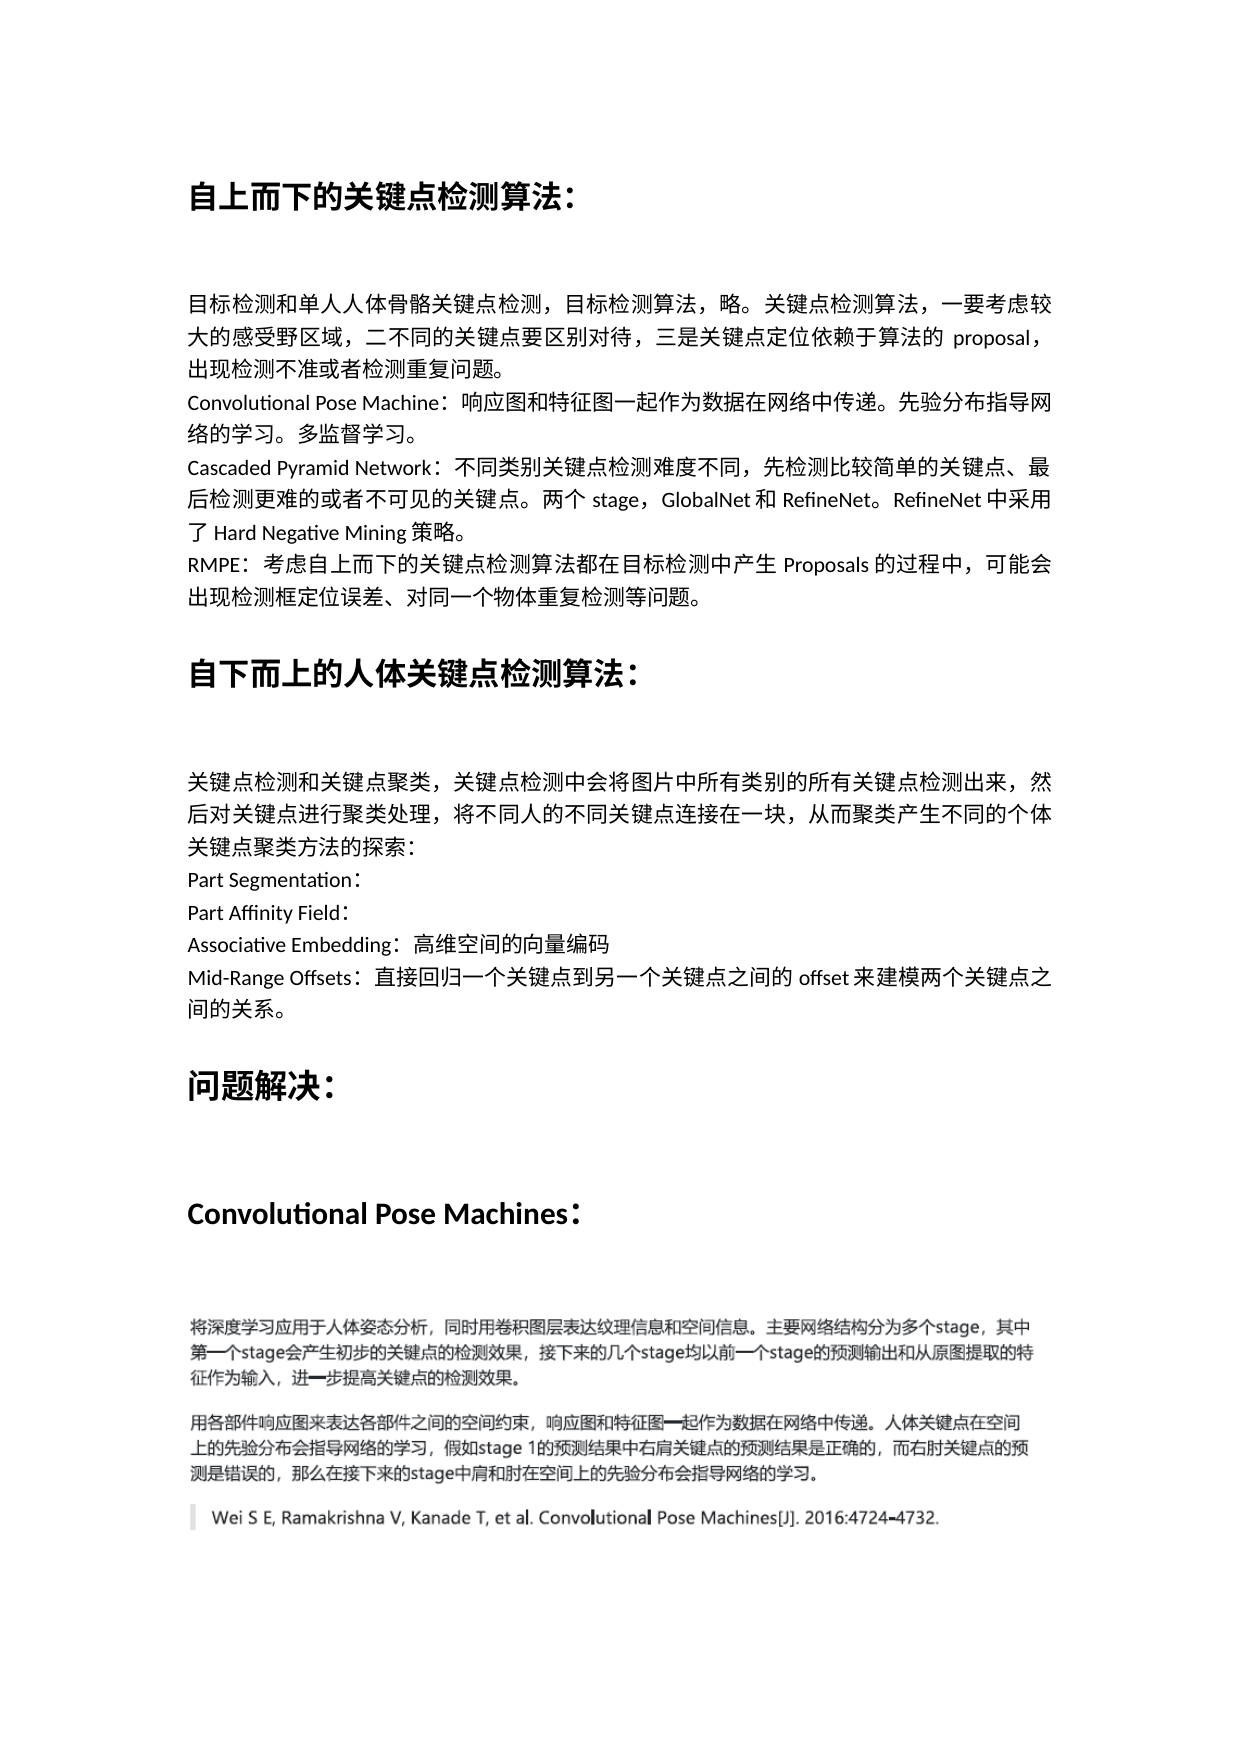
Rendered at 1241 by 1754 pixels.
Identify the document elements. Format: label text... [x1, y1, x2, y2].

subtitle 自上而下的关键点检测算法： [187, 162, 1053, 227]
text Mid-Range Offsets：直接回归一个关键点到另一个关键点之间的offset来建模两个关键点之间的关系。 [187, 959, 1053, 1024]
text Convolutional Pose Machine：响应图和特征图一起作为数据在网络中传递。先验分布指导网络的学习。多监督学习。 [187, 384, 1053, 449]
text Part Segmentation： [187, 862, 1053, 894]
subtitle 问题解决： [187, 1051, 1053, 1116]
text Associative Embedding：高维空间的向量编码 [187, 927, 1053, 959]
text Cascaded Pyramid Network：不同类别关键点检测难度不同，先检测比较简单的关键点、最后检测更难的或者不可见的关键点。两个stage，GlobalNet和RefineNet。RefineNet中采用了Hard Negative Mining策略。 [187, 449, 1053, 547]
text 关键点检测和关键点聚类，关键点检测中会将图片中所有类别的所有关键点检测出来，然后对关键点进行聚类处理，将不同人的不同关键点连接在一块，从而聚类产生不同的个体。关键点聚类方法的探索： [187, 764, 1053, 862]
text Part Affinity Field： [187, 894, 1053, 927]
picture [187, 1303, 1053, 1550]
text 目标检测和单人人体骨骼关键点检测，目标检测算法，略。关键点检测算法，一要考虑较大的感受野区域，二不同的关键点要区别对待，三是关键点定位依赖于算法的proposal，出现检测不准或者检测重复问题。 [187, 287, 1053, 384]
subtitle Convolutional Pose Machines： [187, 1178, 1053, 1243]
subtitle 自下而上的人体关键点检测算法： [187, 639, 1053, 704]
text RMPE：考虑自上而下的关键点检测算法都在目标检测中产生Proposals的过程中，可能会出现检测框定位误差、对同一个物体重复检测等问题。 [187, 547, 1053, 612]
